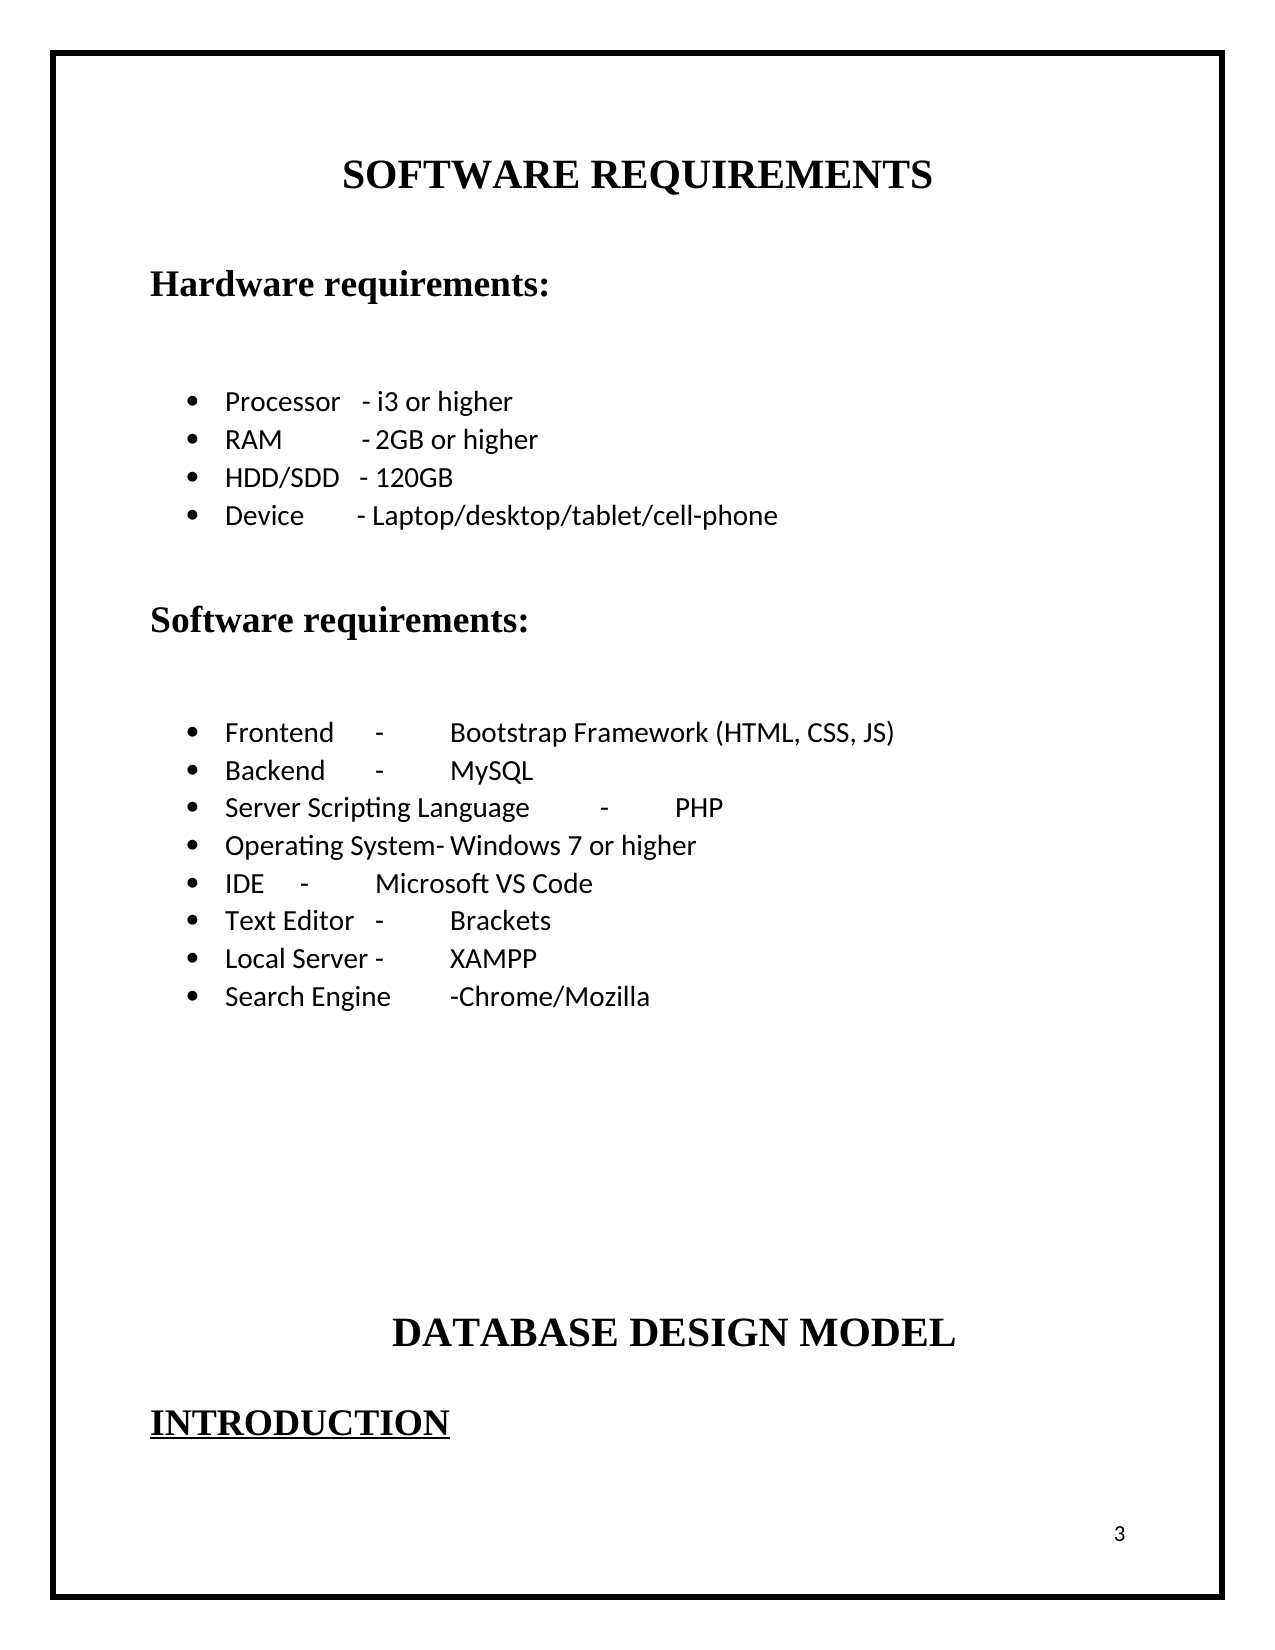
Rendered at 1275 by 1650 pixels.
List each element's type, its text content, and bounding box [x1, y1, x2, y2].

list Local Server - XAMPP [187, 940, 1125, 976]
list IDE - Microsoft VS Code [187, 865, 1125, 900]
list RAM - 2GB or higher [187, 421, 1125, 457]
text Hardware requirements: [150, 229, 1125, 306]
text Software requirements: [150, 597, 1125, 640]
list Processor - i3 or higher [187, 383, 1125, 419]
list Device - Laptop/desktop/tablet/cell-phone [187, 497, 1125, 532]
list Text Editor - Brackets [187, 902, 1125, 938]
subtitle INTRODUCTION [150, 1400, 1125, 1443]
text SOFTWARE REQUIREMENTS [150, 150, 1125, 198]
list Backend - MySQL [187, 752, 1125, 787]
subtitle DATABASE DESIGN MODEL [278, 1307, 1070, 1355]
list Server Scripting Language - PHP [187, 789, 1125, 825]
list Operating System- Windows 7 or higher [187, 827, 1125, 863]
list Frontend - Bootstrap Framework (HTML, CSS, JS) [187, 714, 1125, 749]
list HDD/SDD - 120GB [187, 459, 1125, 494]
list Search Engine -Chrome/Mozilla [187, 978, 1125, 1013]
